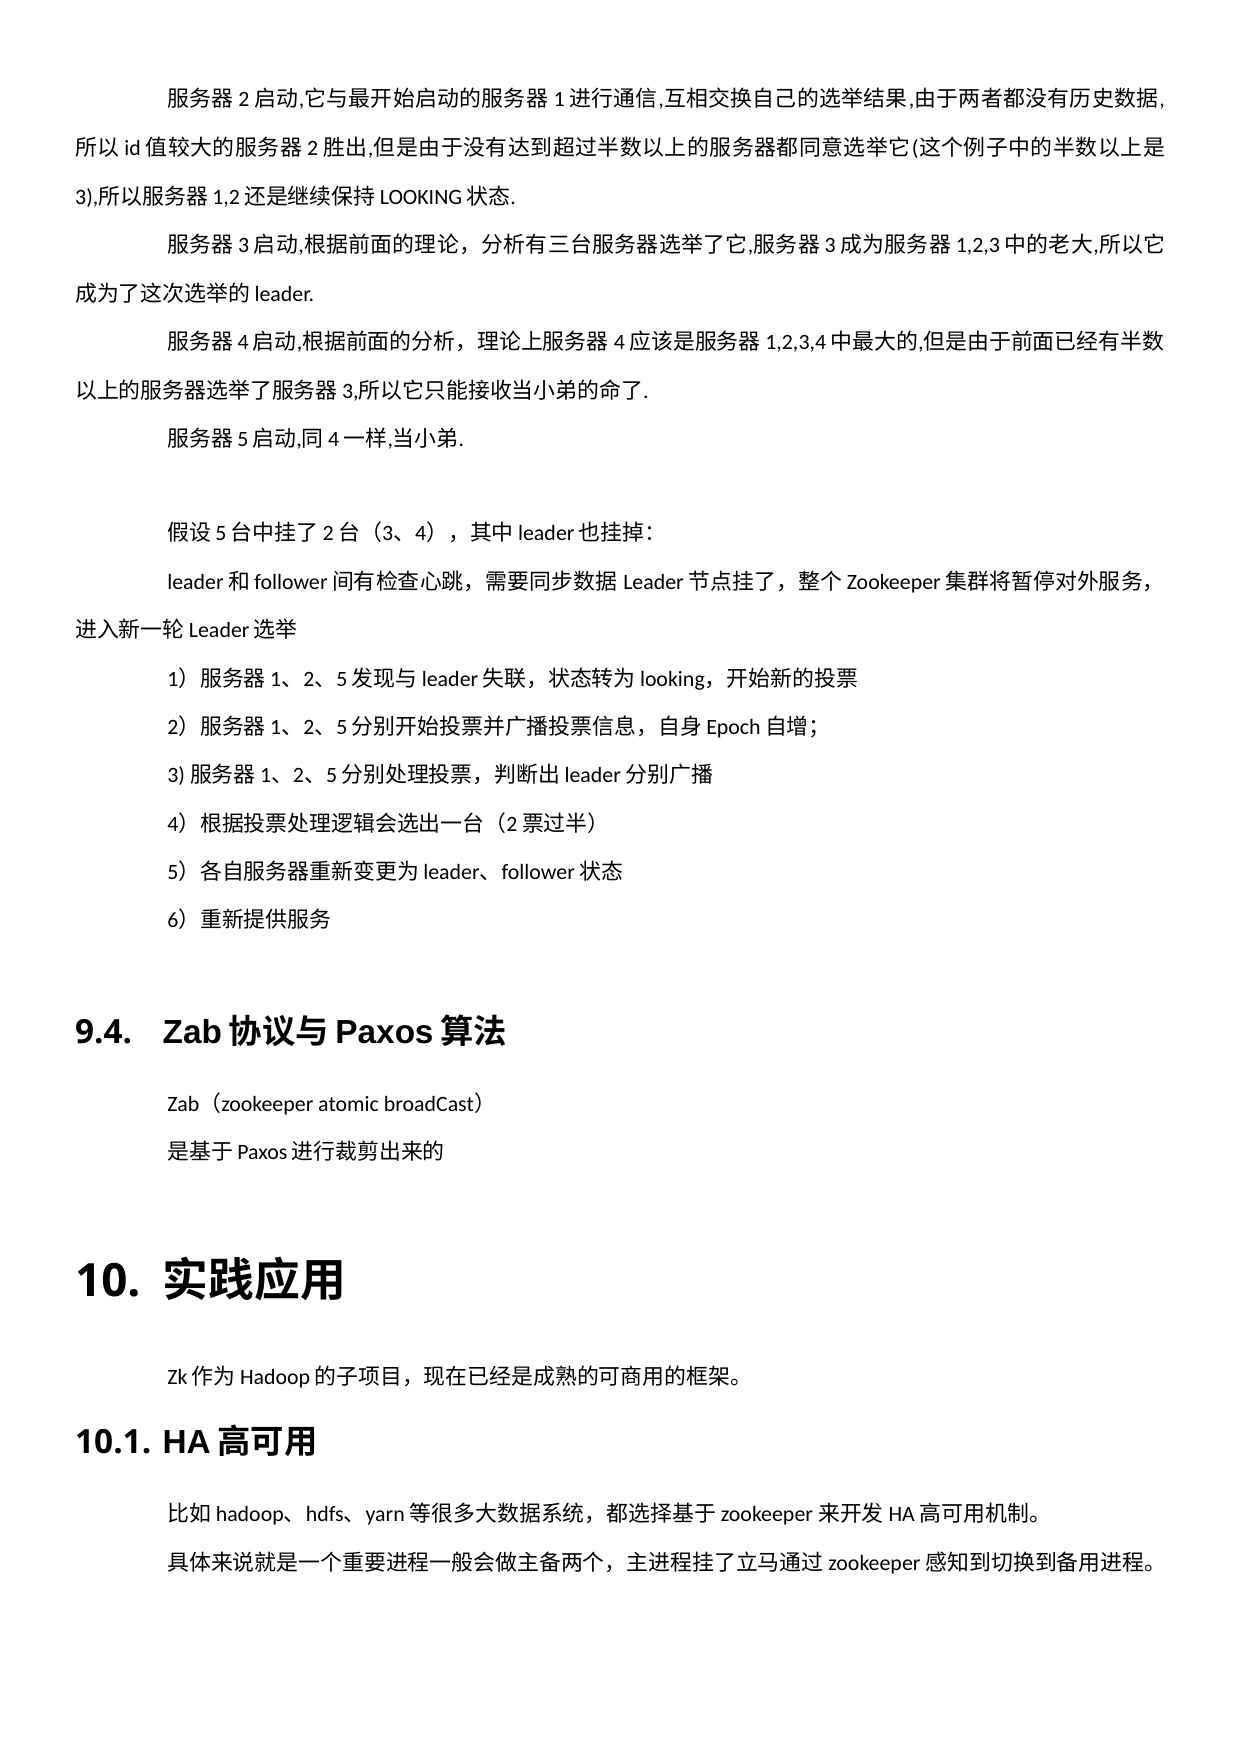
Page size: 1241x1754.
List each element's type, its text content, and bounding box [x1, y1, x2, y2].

text 服务器3启动,根据前面的理论，分析有三台服务器选举了它,服务器3成为服务器1,2,3中的老大,所以它成为了这次选举的leader. [75, 227, 1165, 308]
text Zab（zookeeper atomic broadCast） [75, 1085, 1165, 1118]
text 假设5台中挂了2台（3、4），其中leader也挂掉： [75, 515, 1165, 547]
text 4）根据投票处理逻辑会选出一台（2票过半） [75, 805, 1165, 838]
text Zk作为Hadoop的子项目，现在已经是成熟的可商用的框架。 [75, 1358, 1165, 1391]
text 是基于Paxos进行裁剪出来的 [75, 1134, 1165, 1166]
text 5）各自服务器重新变更为leader、follower状态 [75, 854, 1165, 886]
subtitle Zab协议与Paxos算法 [75, 996, 1165, 1061]
text 服务器2启动,它与最开始启动的服务器1进行通信,互相交换自己的选举结果,由于两者都没有历史数据,所以id值较大的服务器2胜出,但是由于没有达到超过半数以上的服务器都同意选举它(这个例子中的半数以上是3),所以服务器1,2还是继续保持LOOKING状态. [75, 81, 1165, 211]
text 服务器4启动,根据前面的分析，理论上服务器4应该是服务器1,2,3,4中最大的,但是由于前面已经有半数以上的服务器选举了服务器3,所以它只能接收当小弟的命了. [75, 324, 1165, 405]
text leader和follower间有检查心跳，需要同步数据 Leader节点挂了，整个Zookeeper集群将暂停对外服务，进入新一轮Leader选举 [75, 563, 1165, 644]
subtitle 实践应用 [75, 1228, 1165, 1325]
subtitle HA高可用 [75, 1407, 1165, 1472]
text 比如 hadoop、hdfs、yarn 等很多大数据系统，都选择基于 zookeeper 来开发 HA 高可用机制。 [75, 1496, 1165, 1528]
text 具体来说就是一个重要进程一般会做主备两个，主进程挂了立马通过 zookeeper 感知到切换到备用进程。 [75, 1544, 1165, 1577]
text 6）重新提供服务 [75, 902, 1165, 934]
text 服务器5启动,同4一样,当小弟. [75, 421, 1165, 453]
text 1）服务器1、2、5发现与leader失联，状态转为looking，开始新的投票 [75, 660, 1165, 693]
text 3) 服务器1、2、5分别处理投票，判断出leader分别广播 [75, 757, 1165, 789]
text 2）服务器1、2、5分别开始投票并广播投票信息，自身Epoch自增； [75, 709, 1165, 741]
